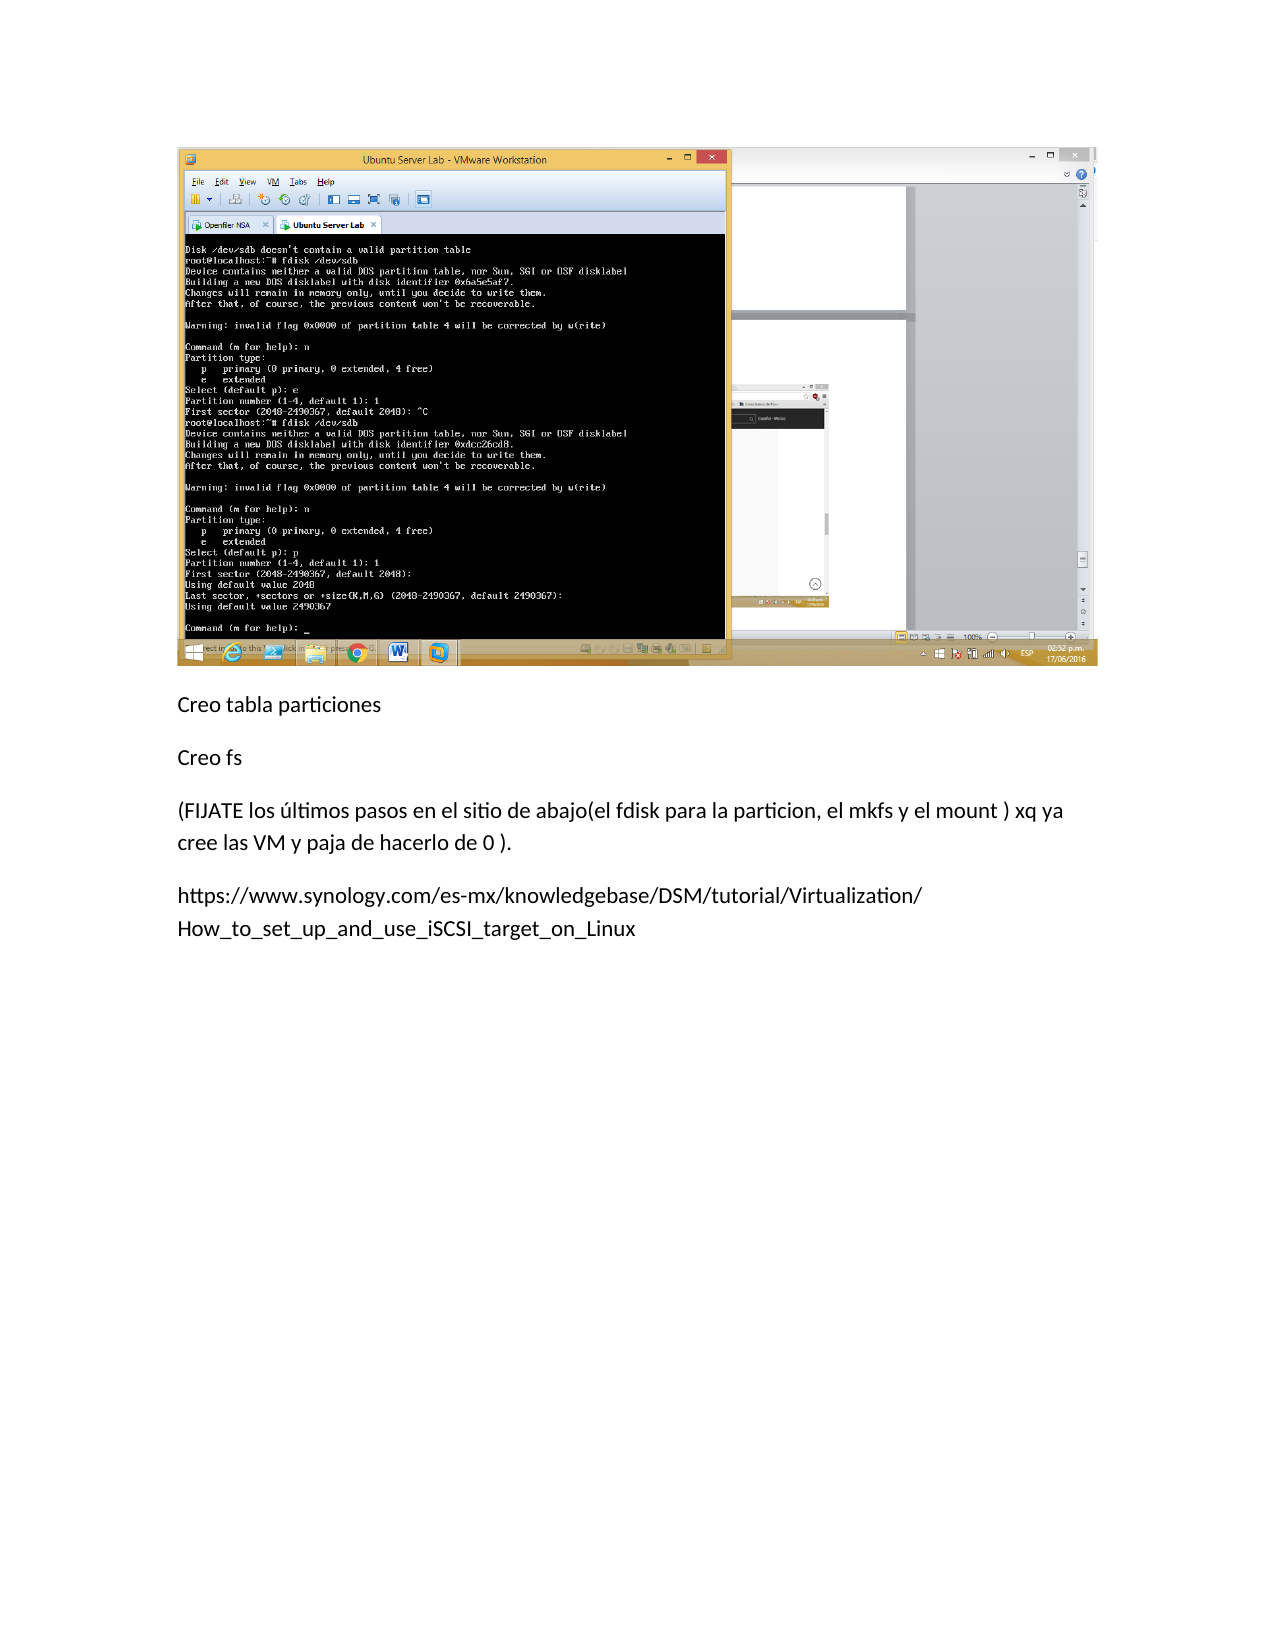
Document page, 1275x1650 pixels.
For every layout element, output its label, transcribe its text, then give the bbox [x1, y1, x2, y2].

text Creo fs [177, 743, 1098, 771]
picture [177, 147, 1098, 666]
text Creo tabla particiones [177, 690, 1098, 718]
text https://www.synology.com/es-mx/knowledgebase/DSM/tutorial/Virtualization/How_to_set_up_and_use_iSCSI_target_on_Linux [177, 881, 1098, 942]
text (FIJATE los últimos pasos en el sitio de abajo(el fdisk para la particion, el mkfs y el mount ) xq ya cree las VM y paja de hacerlo de 0 ). [177, 796, 1098, 856]
